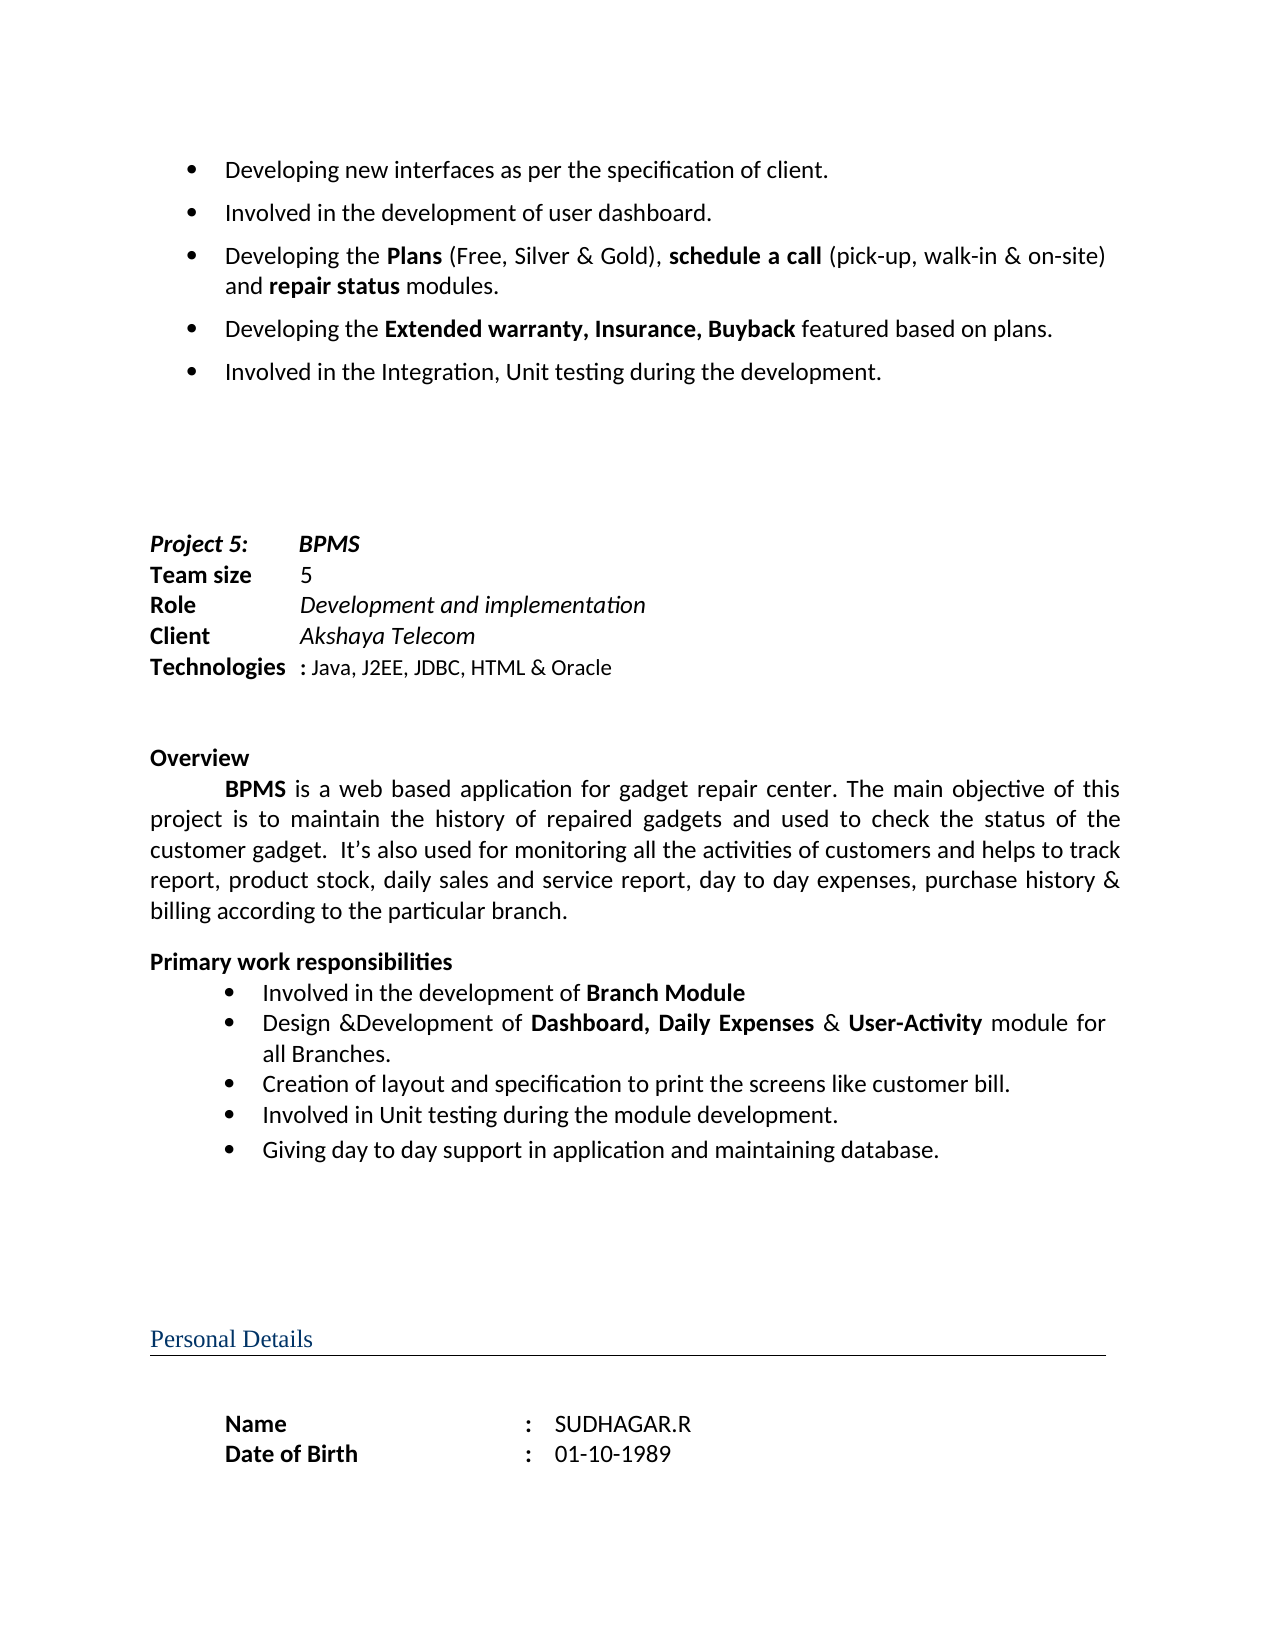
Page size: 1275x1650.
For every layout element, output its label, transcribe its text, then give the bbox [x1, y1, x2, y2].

text Name : SUDHAGAR.R [225, 1408, 1106, 1438]
list Involved in the development of Branch Module [225, 977, 1106, 1007]
list Developing the Extended warranty, Insurance, Buyback featured based on plans. [187, 313, 1106, 344]
list Giving day to day support in application and maintaining database. [225, 1134, 1106, 1164]
list Involved in the Integration, Unit testing during the development. [187, 357, 1106, 387]
list Developing new interfaces as per the specification of client. [187, 154, 1106, 184]
text Client Akshaya Telecom [150, 620, 1106, 651]
text Date of Birth : 01-10-1989 [225, 1438, 1106, 1469]
text Technologies : Java, J2EE, JDBC, HTML & Oracle [150, 651, 1106, 681]
text Project 5: BPMS [150, 529, 1106, 559]
list Involved in Unit testing during the module development. [225, 1099, 1106, 1129]
text BPMS is a web based application for gadget repair center. The main objective of this project is to maintain the history of repaired gadgets and used to check the status of the customer gadget. It’s also used for monitoring all the activities of customers and helps to track report, product stock, daily sales and service report, day to day expenses, purchase history & billing according to the particular branch. [150, 773, 1122, 925]
text Overview [150, 742, 1106, 773]
text Role Development and implementation [150, 590, 1106, 620]
list Creation of layout and specification to print the screens like customer bill. [225, 1068, 1106, 1099]
text Primary work responsibilities [150, 946, 1106, 977]
list Developing the Plans (Free, Silver & Gold), schedule a call (pick-up, walk-in & on-site) and repair status modules. [187, 240, 1106, 301]
list Involved in the development of user dashboard. [187, 197, 1106, 227]
subtitle Personal Details [150, 1324, 1106, 1355]
list Design &Development of Dashboard, Daily Expenses & User-Activity module for all Branches. [225, 1007, 1106, 1068]
text Team size 5 [150, 559, 1106, 590]
